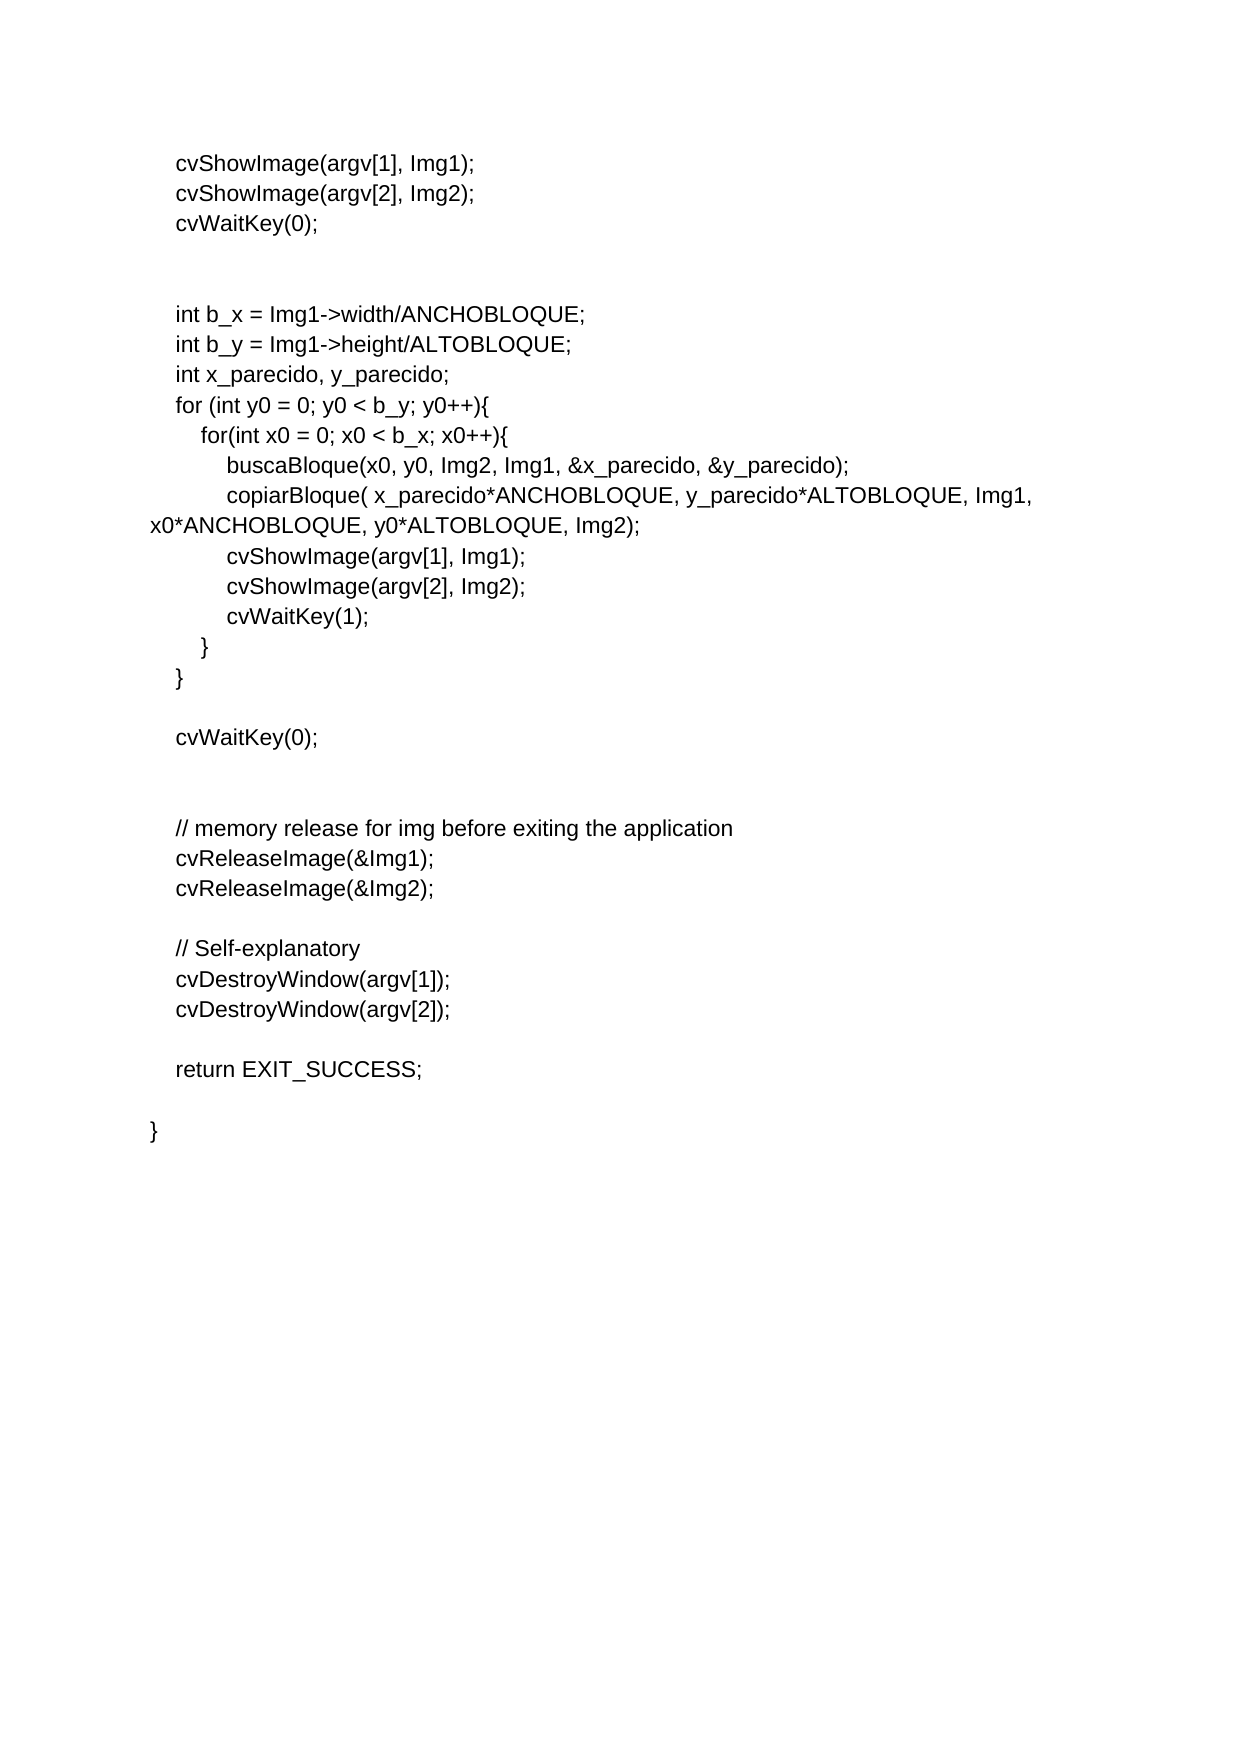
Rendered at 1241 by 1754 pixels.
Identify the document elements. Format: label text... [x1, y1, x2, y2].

text cvReleaseImage(&Img2); [150, 875, 1090, 901]
text int x_parecido, y_parecido; [150, 361, 1090, 388]
text } [150, 1117, 1090, 1143]
text int b_y = Img1->height/ALTOBLOQUE; [150, 331, 1090, 358]
text // Self-explanatory [150, 935, 1090, 962]
text // memory release for img before exiting the application [150, 814, 1090, 841]
text cvDestroyWindow(argv[2]); [150, 996, 1090, 1022]
text cvWaitKey(0); [150, 724, 1090, 750]
text for(int x0 = 0; x0 < b_x; x0++){ [150, 422, 1090, 448]
text copiarBloque( x_parecido*ANCHOBLOQUE, y_parecido*ALTOBLOQUE, Img1, x0*ANCHOBLOQUE, y0*ALTOBLOQUE, Img2); [150, 482, 1090, 539]
text return EXIT_SUCCESS; [150, 1056, 1090, 1083]
text cvShowImage(argv[1], Img1); [150, 150, 1090, 176]
text } [150, 663, 1090, 690]
text for (int y0 = 0; y0 < b_y; y0++){ [150, 392, 1090, 418]
text cvWaitKey(1); [150, 603, 1090, 629]
text cvDestroyWindow(argv[1]); [150, 966, 1090, 992]
text cvShowImage(argv[1], Img1); [150, 543, 1090, 569]
text cvShowImage(argv[2], Img2); [150, 180, 1090, 207]
text cvWaitKey(0); [150, 210, 1090, 237]
text buscaBloque(x0, y0, Img2, Img1, &x_parecido, &y_parecido); [150, 452, 1090, 478]
text cvReleaseImage(&Img1); [150, 845, 1090, 871]
text } [150, 633, 1090, 660]
text cvShowImage(argv[2], Img2); [150, 573, 1090, 599]
text int b_x = Img1->width/ANCHOBLOQUE; [150, 301, 1090, 327]
